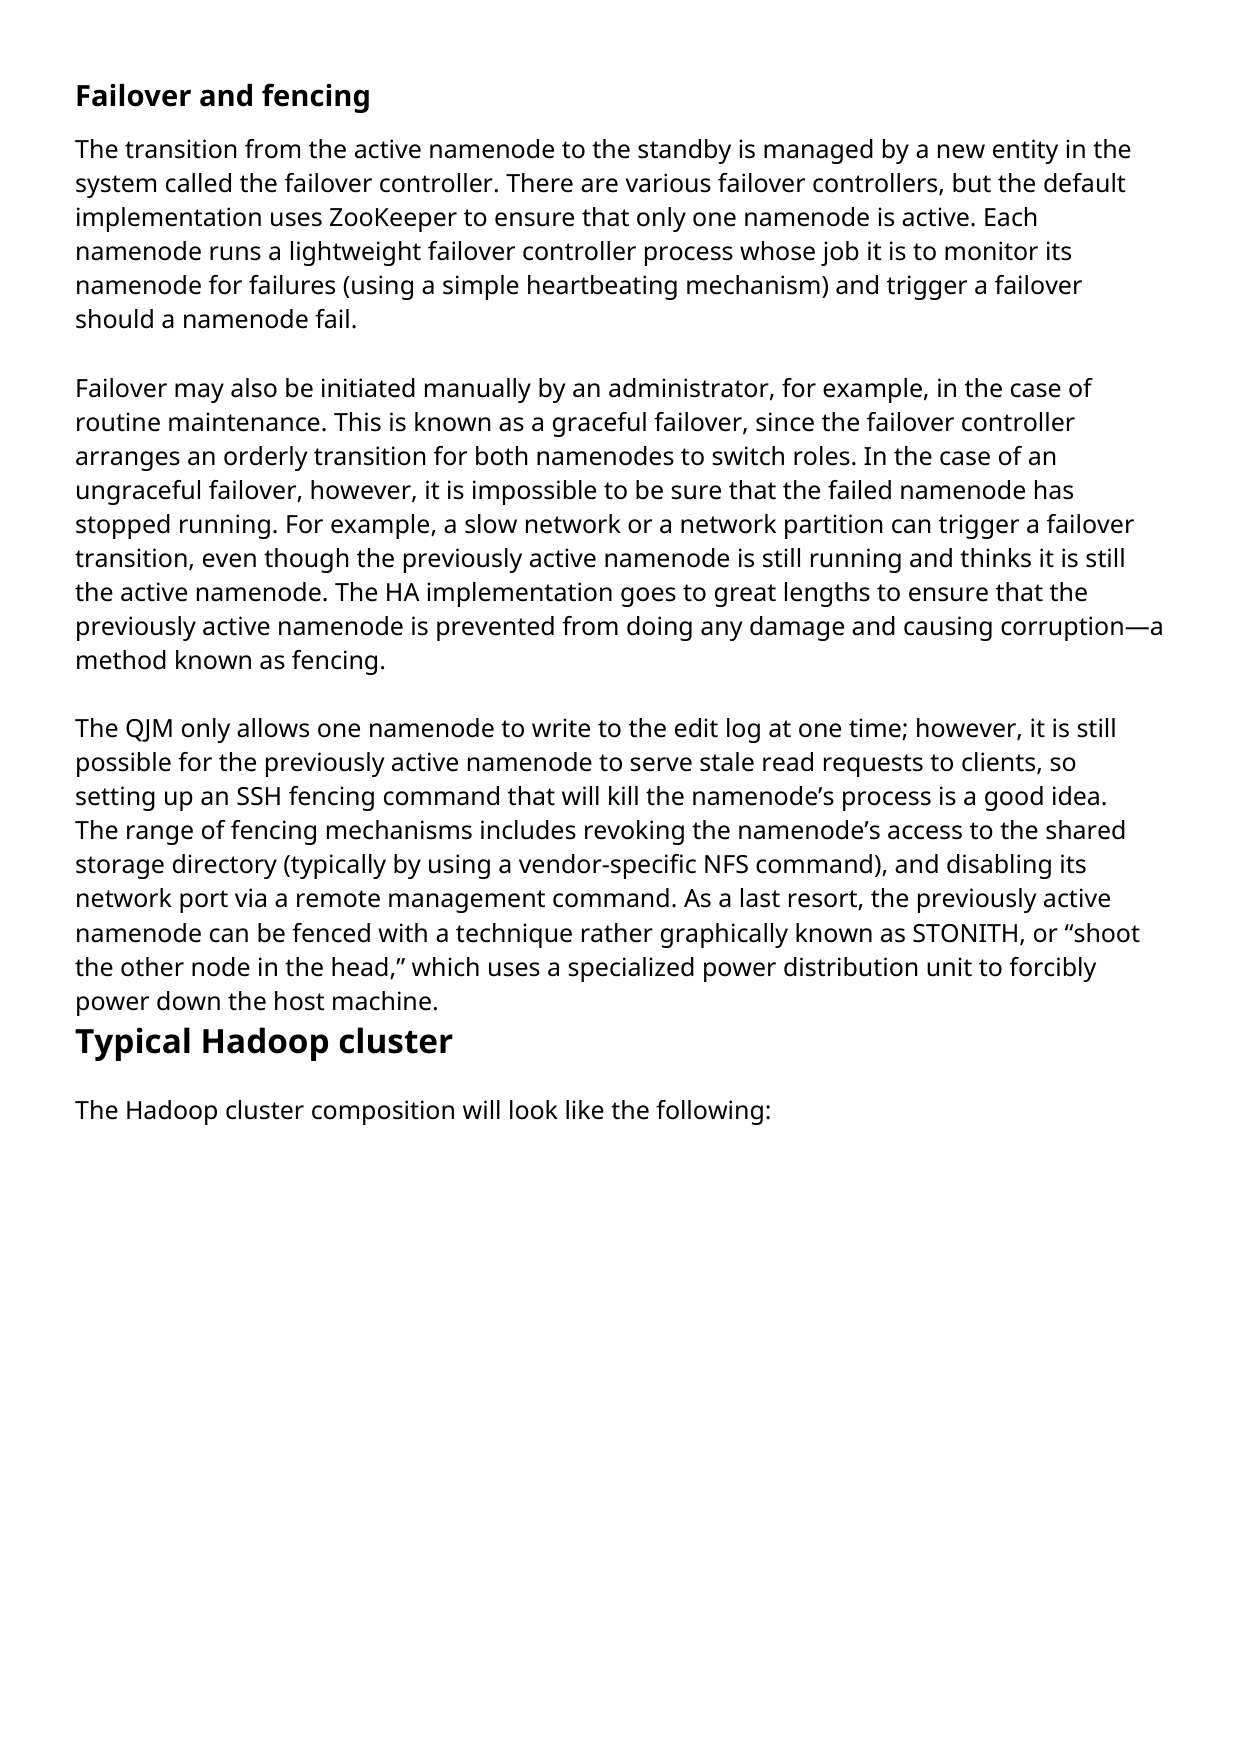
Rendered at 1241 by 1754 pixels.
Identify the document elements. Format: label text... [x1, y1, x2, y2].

text The transition from the active namenode to the standby is managed by a new entity in the system called the failover controller. There are various failover controllers, but the default implementation uses ZooKeeper to ensure that only one namenode is active. Each namenode runs a lightweight failover controller process whose job it is to monitor its namenode for failures (using a simple heartbeating mechanism) and trigger a failover should a namenode fail. [75, 132, 1165, 336]
text Typical Hadoop cluster [75, 1017, 1165, 1063]
text The range of fencing mechanisms includes revoking the namenode’s access to the shared storage directory (typically by using a vendor-specific NFS command), and disabling its network port via a remote management command. As a last resort, the previously active namenode can be fenced with a technique rather graphically known as STONITH, or “shoot the other node in the head,” which uses a specialized power distribution unit to forcibly power down the host machine. [75, 813, 1165, 1017]
text Failover may also be initiated manually by an administrator, for example, in the case of routine maintenance. This is known as a graceful failover, since the failover controller arranges an orderly transition for both namenodes to switch roles. In the case of an ungraceful failover, however, it is impossible to be sure that the failed namenode has stopped running. For example, a slow network or a network partition can trigger a failover transition, even though the previously active namenode is still running and thinks it is still the active namenode. The HA implementation goes to great lengths to ensure that the previously active namenode is prevented from doing any damage and causing corruption—a method known as fencing. [75, 370, 1165, 677]
text Failover and fencing [75, 75, 1165, 115]
text The QJM only allows one namenode to write to the edit log at one time; however, it is still possible for the previously active namenode to serve stale read requests to clients, so setting up an SSH fencing command that will kill the namenode’s process is a good idea. [75, 711, 1165, 813]
text The Hadoop cluster composition will look like the following: [75, 1093, 1165, 1127]
